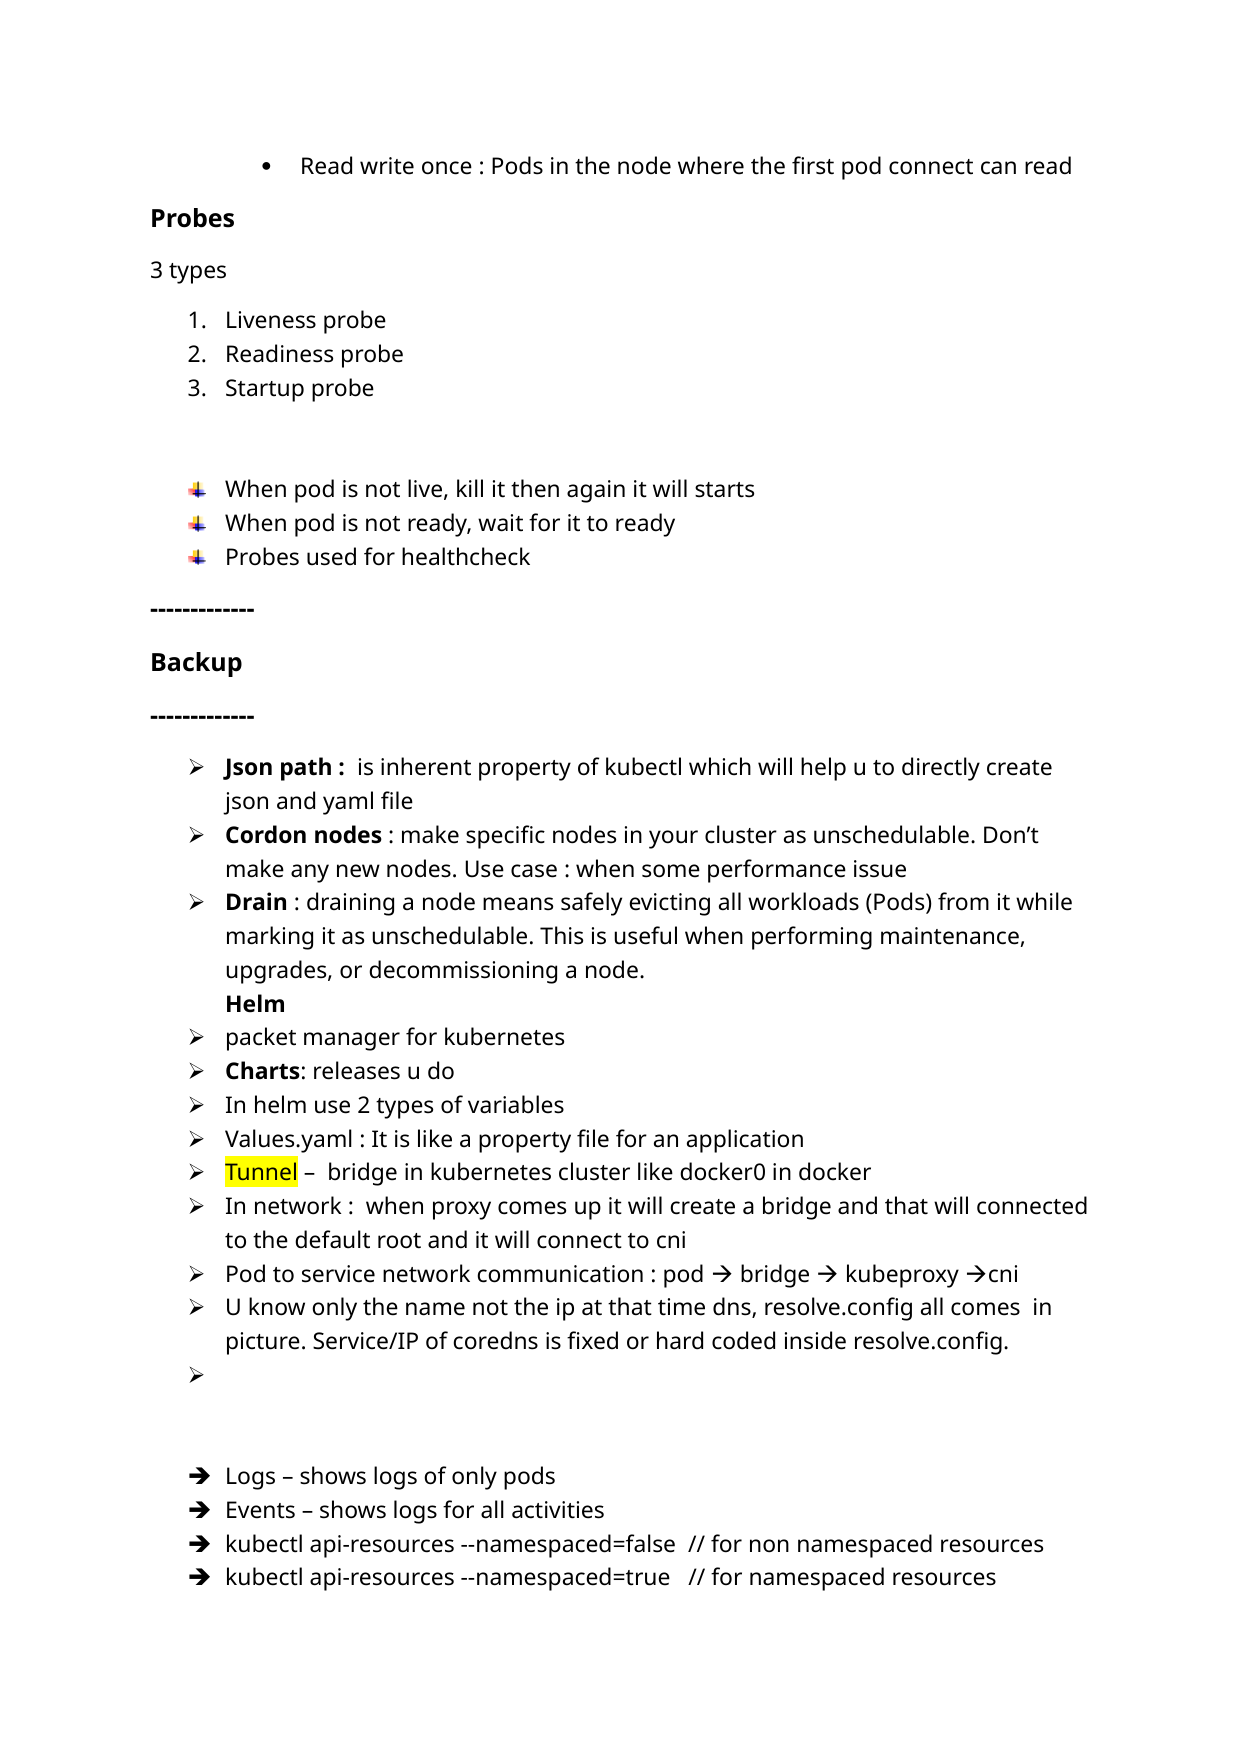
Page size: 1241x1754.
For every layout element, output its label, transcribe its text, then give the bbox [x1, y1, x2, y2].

list kubectl api-resources --namespaced=true // for namespaced resources [187, 1561, 1090, 1592]
list When pod is not live, kill it then again it will starts [187, 473, 1090, 504]
list Logs – shows logs of only pods [187, 1460, 1090, 1491]
text Probes [150, 200, 1090, 234]
list Helm [225, 987, 1090, 1019]
text Backup [150, 644, 1090, 678]
list Pod to service network communication : pod bridge kubeproxy cni [187, 1257, 1090, 1289]
picture [188, 514, 206, 532]
list Tunnel – bridge in kubernetes cluster like docker0 in docker [298, 1156, 1090, 1187]
list Liveness probe [187, 304, 1090, 336]
text ------------- [150, 591, 1090, 625]
list Drain : draining a node means safely evicting all workloads (Pods) from it while marking it as unschedulable. This is useful when performing maintenance, upgrades, or decommissioning a node. [187, 886, 1090, 985]
list U know only the name not the ip at that time dns, resolve.config all comes in picture. Service/IP of coredns is fixed or hard coded inside resolve.config. [187, 1291, 1090, 1356]
list kubectl api-resources --namespaced=false // for non namespaced resources [187, 1527, 1090, 1559]
list Read write once : Pods in the node where the first pod connect can read [262, 150, 1090, 181]
list Values.yaml : It is like a property file for an application [187, 1122, 1090, 1154]
list Cordon nodes : make specific nodes in your cluster as unschedulable. Don’t make any new nodes. Use case : when some performance issue [187, 819, 1090, 884]
list Json path : is inherent property of kubectl which will help u to directly create json and yaml file [187, 751, 1090, 816]
list Events – shows logs for all activities [187, 1494, 1090, 1525]
picture [188, 480, 206, 498]
list In helm use 2 types of variables [187, 1089, 1090, 1120]
list Charts: releases u do [187, 1055, 1090, 1086]
text 3 types [150, 254, 1090, 285]
list In network : when proxy comes up it will create a bridge and that will connected to the default root and it will connect to cni [187, 1190, 1090, 1255]
text ------------- [150, 698, 1090, 732]
list packet manager for kubernetes [187, 1021, 1090, 1052]
list Probes used for healthcheck [187, 541, 1090, 572]
list Readiness probe [187, 338, 1090, 369]
list When pod is not ready, wait for it to ready [187, 507, 1090, 538]
list Startup probe [187, 372, 1090, 403]
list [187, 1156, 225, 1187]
picture [188, 548, 206, 565]
